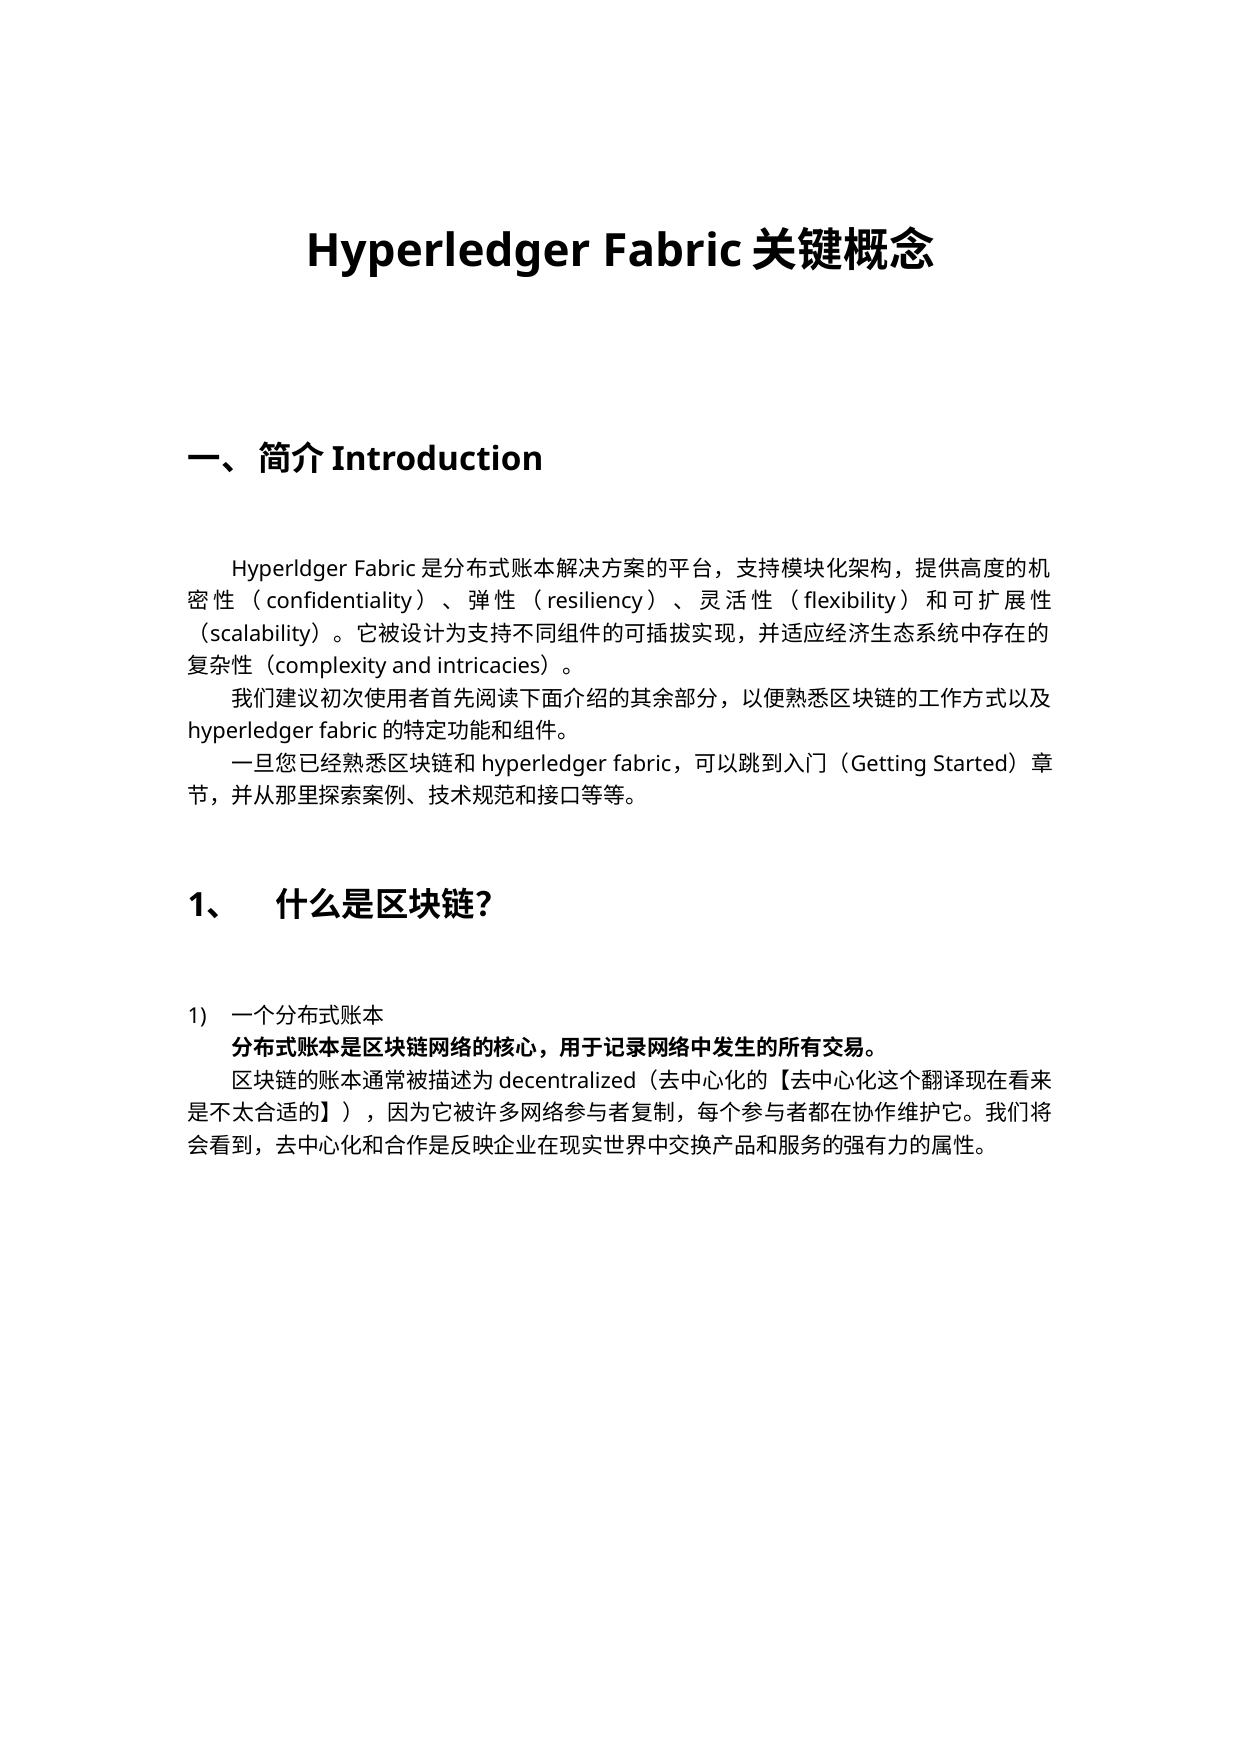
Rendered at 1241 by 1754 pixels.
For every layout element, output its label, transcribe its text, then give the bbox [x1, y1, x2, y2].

list 一个分布式账本 [187, 997, 1053, 1030]
text 分布式账本是区块链网络的核心，用于记录网络中发生的所有交易。 [187, 1030, 1053, 1062]
text 区块链的账本通常被描述为decentralized（去中心化的【去中心化这个翻译现在看来是不太合适的】），因为它被许多网络参与者复制，每个参与者都在协作维护它。我们将会看到，去中心化和合作是反映企业在现实世界中交换产品和服务的强有力的属性。 [187, 1062, 1053, 1160]
text Hyperldger Fabric是分布式账本解决方案的平台，支持模块化架构，提供高度的机密性（confidentiality）、弹性（resiliency）、灵活性（flexibility）和可扩展性（scalability）。它被设计为支持不同组件的可插拔实现，并适应经济生态系统中存在的复杂性（complexity and intricacies）。 [187, 550, 1053, 680]
subtitle 什么是区块链？ [187, 870, 1053, 935]
text 一旦您已经熟悉区块链和hyperledger fabric，可以跳到入门（Getting Started）章节，并从那里探索案例、技术规范和接口等等。 [187, 745, 1053, 810]
text 我们建议初次使用者首先阅读下面介绍的其余部分，以便熟悉区块链的工作方式以及hyperledger fabric的特定功能和组件。 [187, 680, 1053, 745]
subtitle Hyperledger Fabric关键概念 [187, 197, 1053, 295]
subtitle 简介Introduction [187, 423, 1053, 488]
